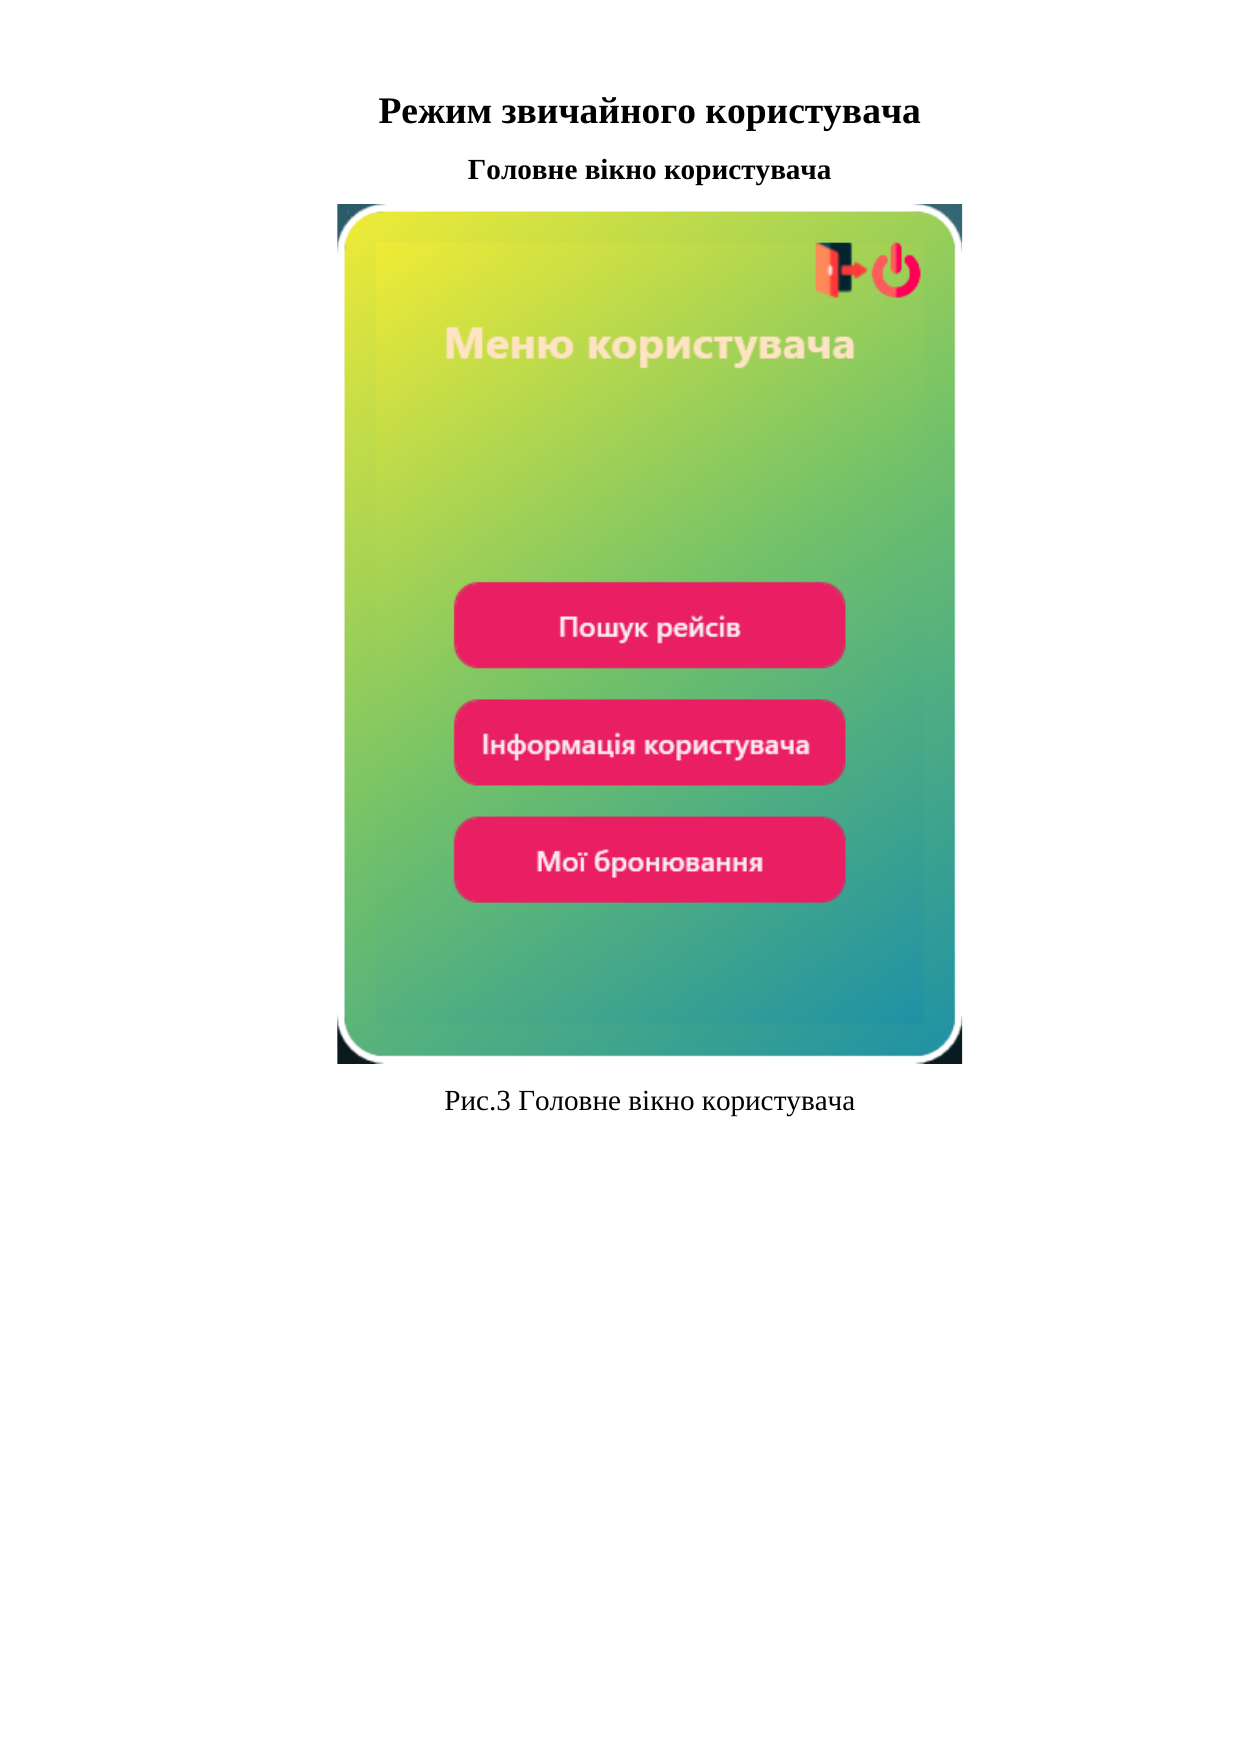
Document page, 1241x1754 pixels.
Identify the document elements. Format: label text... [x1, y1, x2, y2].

text Рис.3 Головне вікно користувача [148, 1083, 1152, 1116]
picture [337, 204, 963, 1064]
text Головне вікно користувача [148, 152, 1152, 185]
text Режим звичайного користувача [148, 88, 1152, 132]
